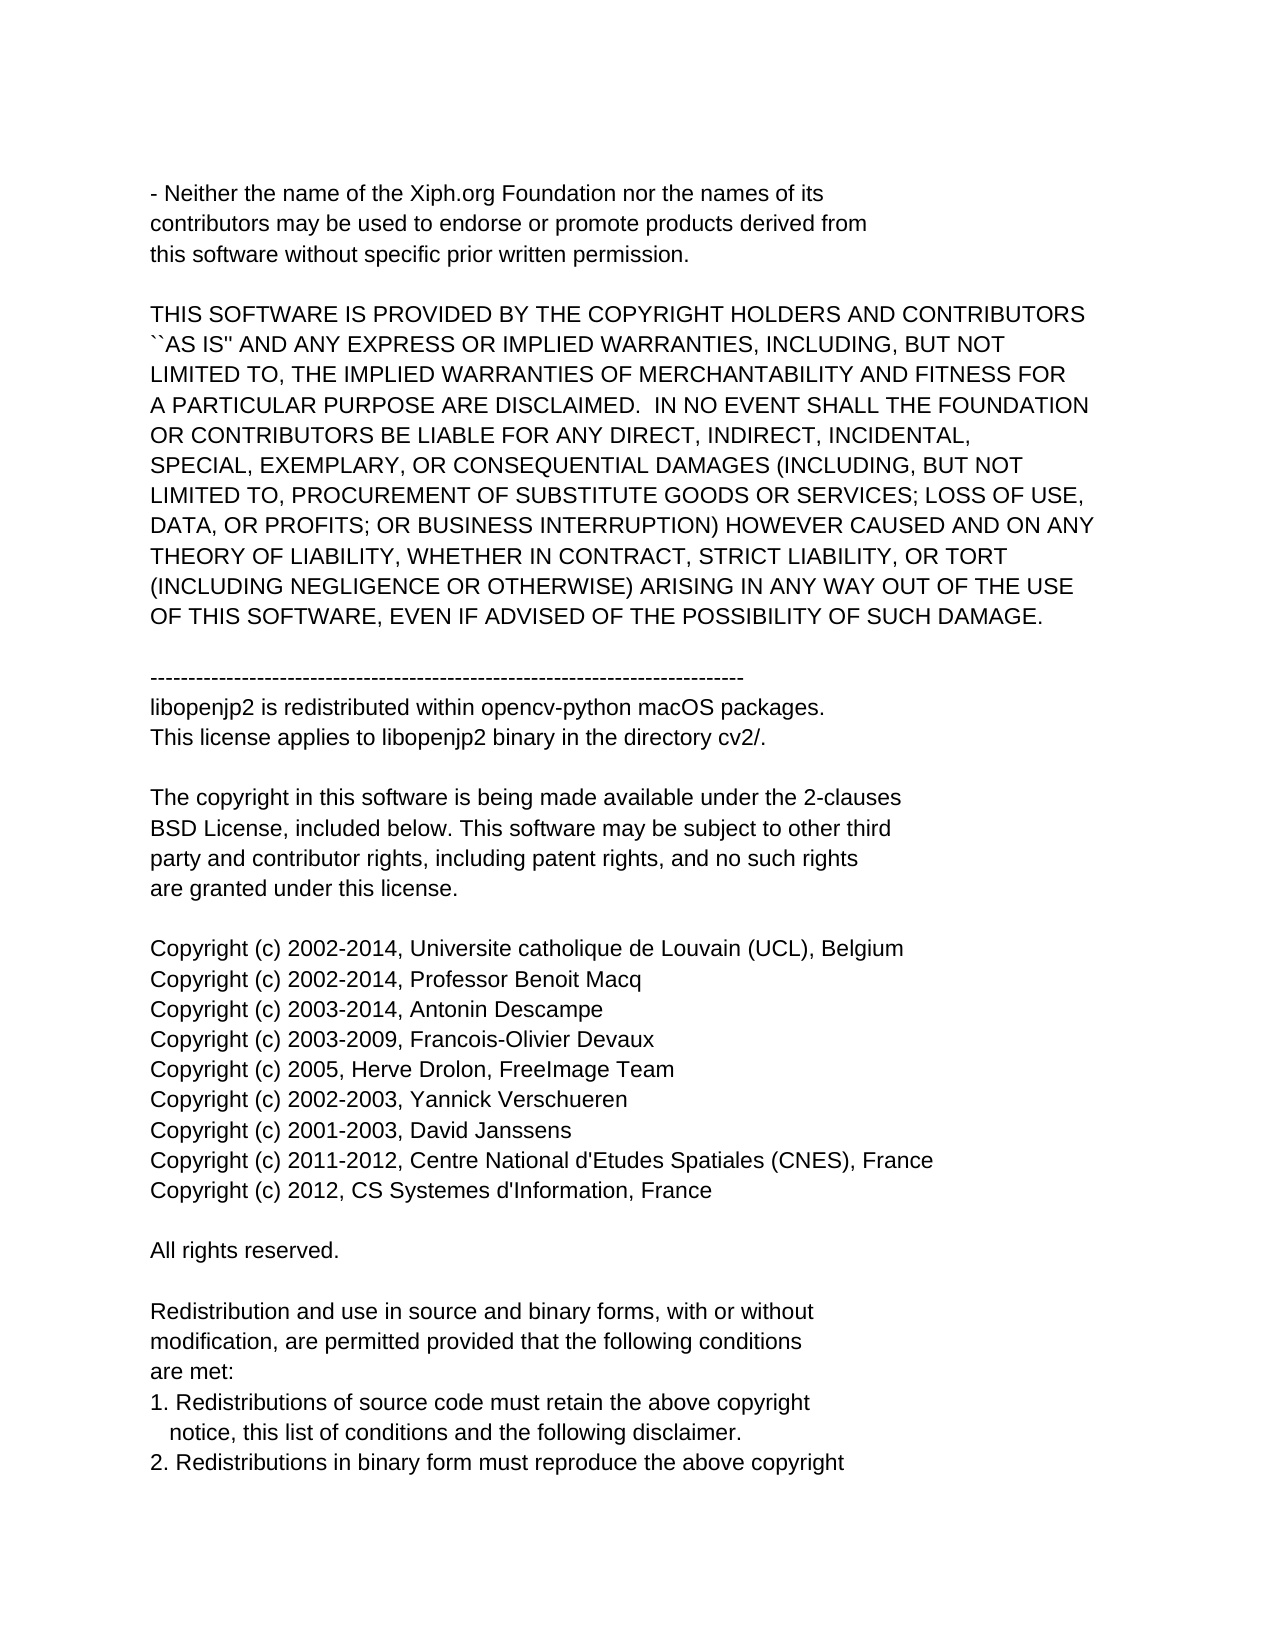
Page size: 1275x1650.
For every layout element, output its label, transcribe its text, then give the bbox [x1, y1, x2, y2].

text The copyright in this software is being made available under the 2-clauses [150, 784, 1125, 811]
text contributors may be used to endorse or promote products derived from [150, 210, 1125, 237]
text - Neither the name of the Xiph.org Foundation nor the names of its [150, 180, 1125, 207]
text Redistribution and use in source and binary forms, with or without [150, 1298, 1125, 1324]
text SPECIAL, EXEMPLARY, OR CONSEQUENTIAL DAMAGES (INCLUDING, BUT NOT [150, 452, 1125, 478]
text notice, this list of conditions and the following disclaimer. [150, 1419, 1125, 1445]
text LIMITED TO, THE IMPLIED WARRANTIES OF MERCHANTABILITY AND FITNESS FOR [150, 361, 1125, 388]
text libopenjp2 is redistributed within opencv-python macOS packages. [150, 694, 1125, 720]
text Copyright (c) 2012, CS Systemes d'Information, France [150, 1177, 1125, 1203]
text This license applies to libopenjp2 binary in the directory cv2/. [150, 724, 1125, 750]
text OF THIS SOFTWARE, EVEN IF ADVISED OF THE POSSIBILITY OF SUCH DAMAGE. [150, 603, 1125, 629]
text Copyright (c) 2011-2012, Centre National d'Etudes Spatiales (CNES), France [150, 1147, 1125, 1173]
text Copyright (c) 2002-2003, Yannick Verschueren [150, 1086, 1125, 1113]
text Copyright (c) 2003-2014, Antonin Descampe [150, 996, 1125, 1022]
text are granted under this license. [150, 875, 1125, 901]
text Copyright (c) 2002-2014, Professor Benoit Macq [150, 966, 1125, 992]
text ``AS IS'' AND ANY EXPRESS OR IMPLIED WARRANTIES, INCLUDING, BUT NOT [150, 331, 1125, 358]
text THEORY OF LIABILITY, WHETHER IN CONTRACT, STRICT LIABILITY, OR TORT [150, 543, 1125, 569]
text are met: [150, 1358, 1125, 1385]
text 1. Redistributions of source code must retain the above copyright [150, 1388, 1125, 1415]
text ------------------------------------------------------------------------------ [150, 663, 1125, 690]
text (INCLUDING NEGLIGENCE OR OTHERWISE) ARISING IN ANY WAY OUT OF THE USE [150, 573, 1125, 599]
text BSD License, included below. This software may be subject to other third [150, 814, 1125, 841]
text Copyright (c) 2002-2014, Universite catholique de Louvain (UCL), Belgium [150, 935, 1125, 962]
text A PARTICULAR PURPOSE ARE DISCLAIMED. IN NO EVENT SHALL THE FOUNDATION [150, 392, 1125, 418]
text party and contributor rights, including patent rights, and no such rights [150, 845, 1125, 871]
text modification, are permitted provided that the following conditions [150, 1328, 1125, 1354]
text DATA, OR PROFITS; OR BUSINESS INTERRUPTION) HOWEVER CAUSED AND ON ANY [150, 512, 1125, 539]
text OR CONTRIBUTORS BE LIABLE FOR ANY DIRECT, INDIRECT, INCIDENTAL, [150, 422, 1125, 448]
text Copyright (c) 2005, Herve Drolon, FreeImage Team [150, 1056, 1125, 1083]
text THIS SOFTWARE IS PROVIDED BY THE COPYRIGHT HOLDERS AND CONTRIBUTORS [150, 301, 1125, 327]
text Copyright (c) 2003-2009, Francois-Olivier Devaux [150, 1026, 1125, 1052]
text this software without specific prior written permission. [150, 241, 1125, 267]
text 2. Redistributions in binary form must reproduce the above copyright [150, 1449, 1125, 1475]
text All rights reserved. [150, 1237, 1125, 1264]
text Copyright (c) 2001-2003, David Janssens [150, 1117, 1125, 1143]
text LIMITED TO, PROCUREMENT OF SUBSTITUTE GOODS OR SERVICES; LOSS OF USE, [150, 482, 1125, 509]
